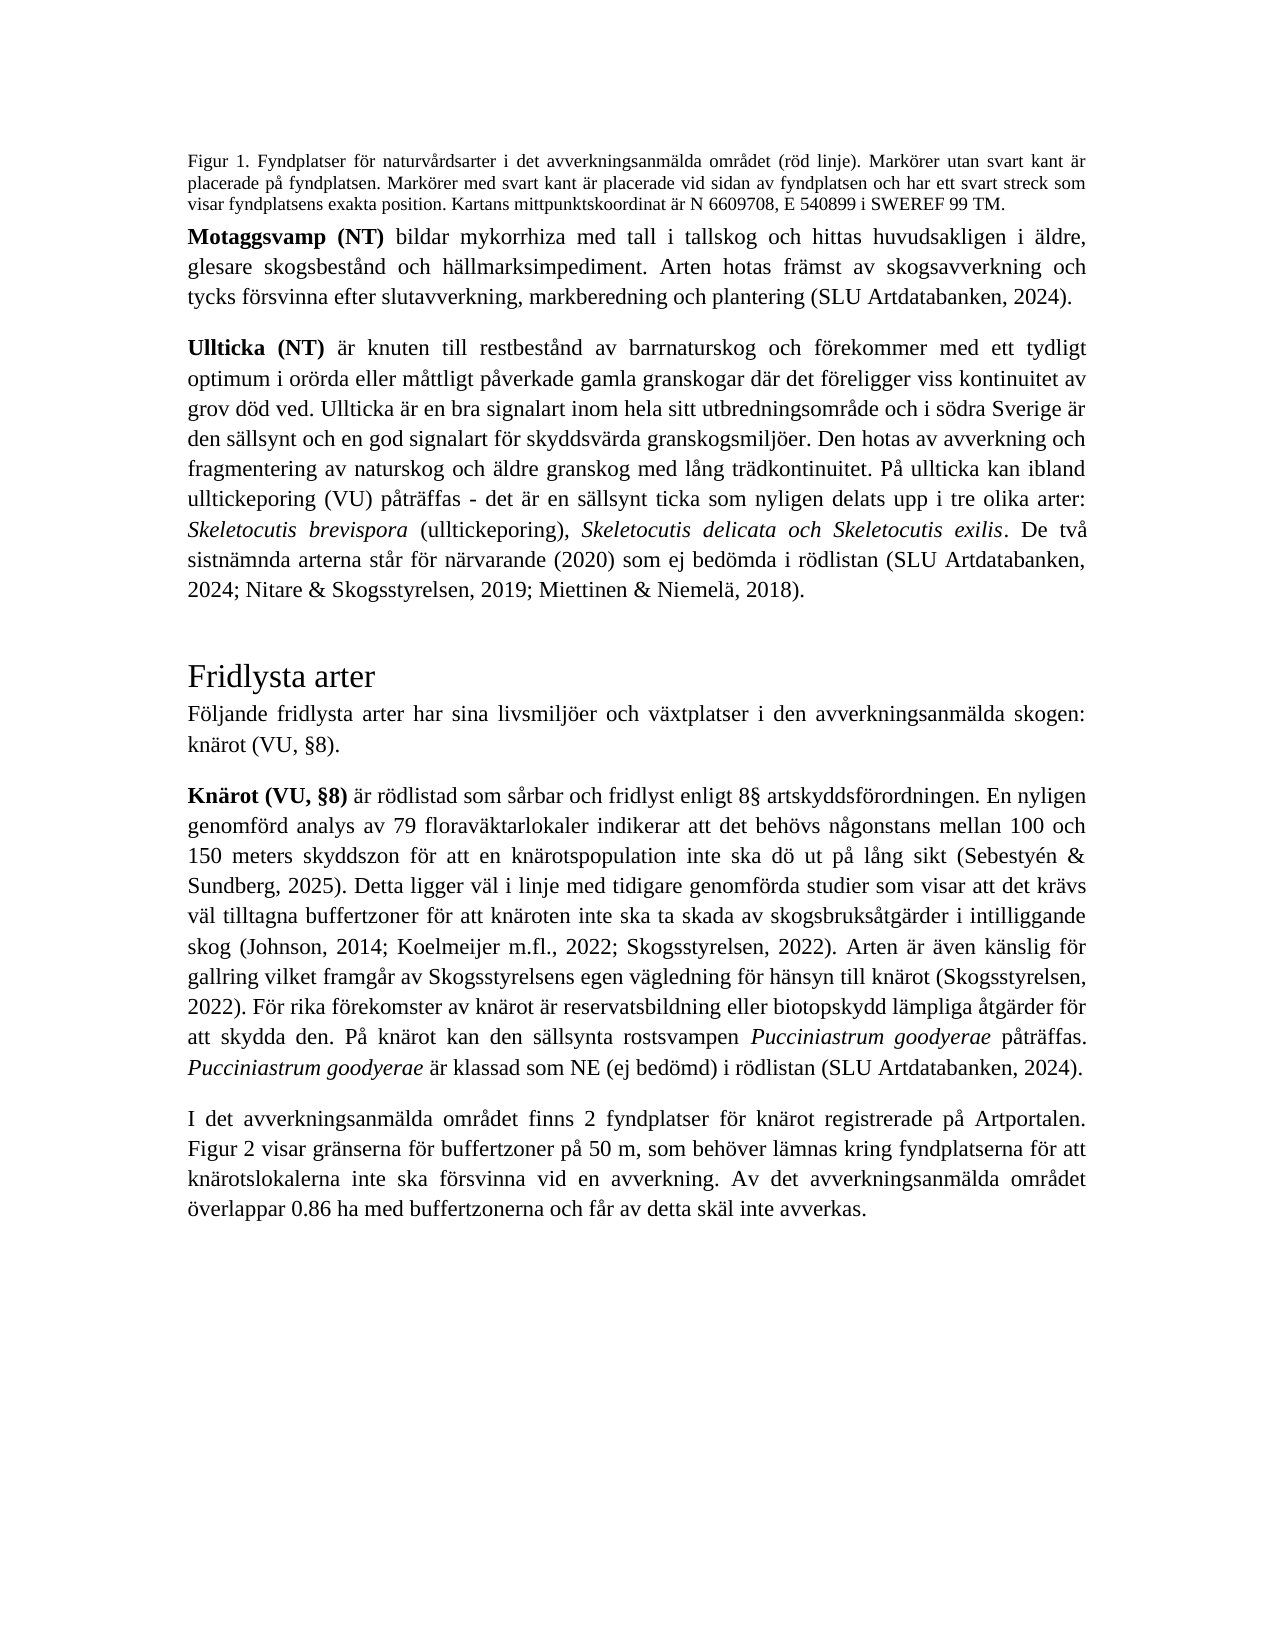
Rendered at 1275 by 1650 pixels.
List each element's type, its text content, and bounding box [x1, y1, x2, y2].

text Knärot (VU, §8) är rödlistad som sårbar och fridlyst enligt 8§ artskyddsförordningen. En nyligen genomförd analys av 79 floraväktarlokaler indikerar att det behövs någonstans mellan 100 och 150 meters skyddszon för att en knärotspopulation inte ska dö ut på lång sikt (Sebestyén & Sundberg, 2025). Detta ligger väl i linje med tidigare genomförda studier som visar att det krävs väl tilltagna buffertzoner för att knäroten inte ska ta skada av skogsbruksåtgärder i intilliggande skog (Johnson, 2014; Koelmeijer m.fl., 2022; Skogsstyrelsen, 2022). Arten är även känslig för gallring vilket framgår av Skogsstyrelsens egen vägledning för hänsyn till knärot (Skogsstyrelsen, 2022). För rika förekomster av knärot är reservatsbildning eller biotopskydd lämpliga åtgärder för att skydda den. På knärot kan den sällsynta rostsvampen Pucciniastrum goodyerae påträffas. Pucciniastrum goodyerae är klassad som NE (ej bedömd) i rödlistan (SLU Artdatabanken, 2024). [187, 782, 1087, 1080]
text I det avverkningsanmälda området finns 2 fyndplatser för knärot registrerade på Artportalen. Figur 2 visar gränserna för buffertzoner på 50 m, som behöver lämnas kring fyndplatserna för att knärotslokalerna inte ska försvinna vid en avverkning. Av det avverkningsanmälda området överlappar 0.86 ha med buffertzonerna och får av detta skäl inte avverkas. [187, 1104, 1087, 1222]
text Figur 1. Fyndplatser för naturvårdsarter i det avverkningsanmälda området (röd linje). Markörer utan svart kant är placerade på fyndplatsen. Markörer med svart kant är placerade vid sidan av fyndplatsen och har ett svart streck som visar fyndplatsens exakta position. Kartans mittpunktskoordinat är N 6609708, E 540899 i SWEREF 99 TM. [187, 150, 1087, 215]
text Ullticka (NT) är knuten till restbestånd av barrnaturskog och förekommer med ett tydligt optimum i orörda eller måttligt påverkade gamla granskogar där det föreligger viss kontinuitet av grov död ved. Ullticka är en bra signalart inom hela sitt utbredningsområde och i södra Sverige är den sällsynt och en god signalart för skyddsvärda granskogsmiljöer. Den hotas av avverkning och fragmentering av naturskog och äldre granskog med lång trädkontinuitet. På ullticka kan ibland ulltickeporing (VU) påträffas - det är en sällsynt ticka som nyligen delats upp i tre olika arter: Skeletocutis brevispora (ulltickeporing), Skeletocutis delicata och Skeletocutis exilis. De två sistnämnda arterna står för närvarande (2020) som ej bedömda i rödlistan (SLU Artdatabanken, 2024; Nitare & Skogsstyrelsen, 2019; Miettinen & Niemelä, 2018). [187, 334, 1087, 602]
text Motaggsvamp (NT) bildar mykorrhiza med tall i tallskog och hittas huvudsakligen i äldre, glesare skogsbestånd och hällmarksimpediment. Arten hotas främst av skogsavverkning och tycks försvinna efter slutavverkning, markberedning och plantering (SLU Artdatabanken, 2024). [187, 223, 1087, 310]
text Följande fridlysta arter har sina livsmiljöer och växtplatser i den avverkningsanmälda skogen: knärot (VU, §8). [187, 700, 1087, 757]
subtitle Fridlysta arter [187, 656, 1087, 695]
